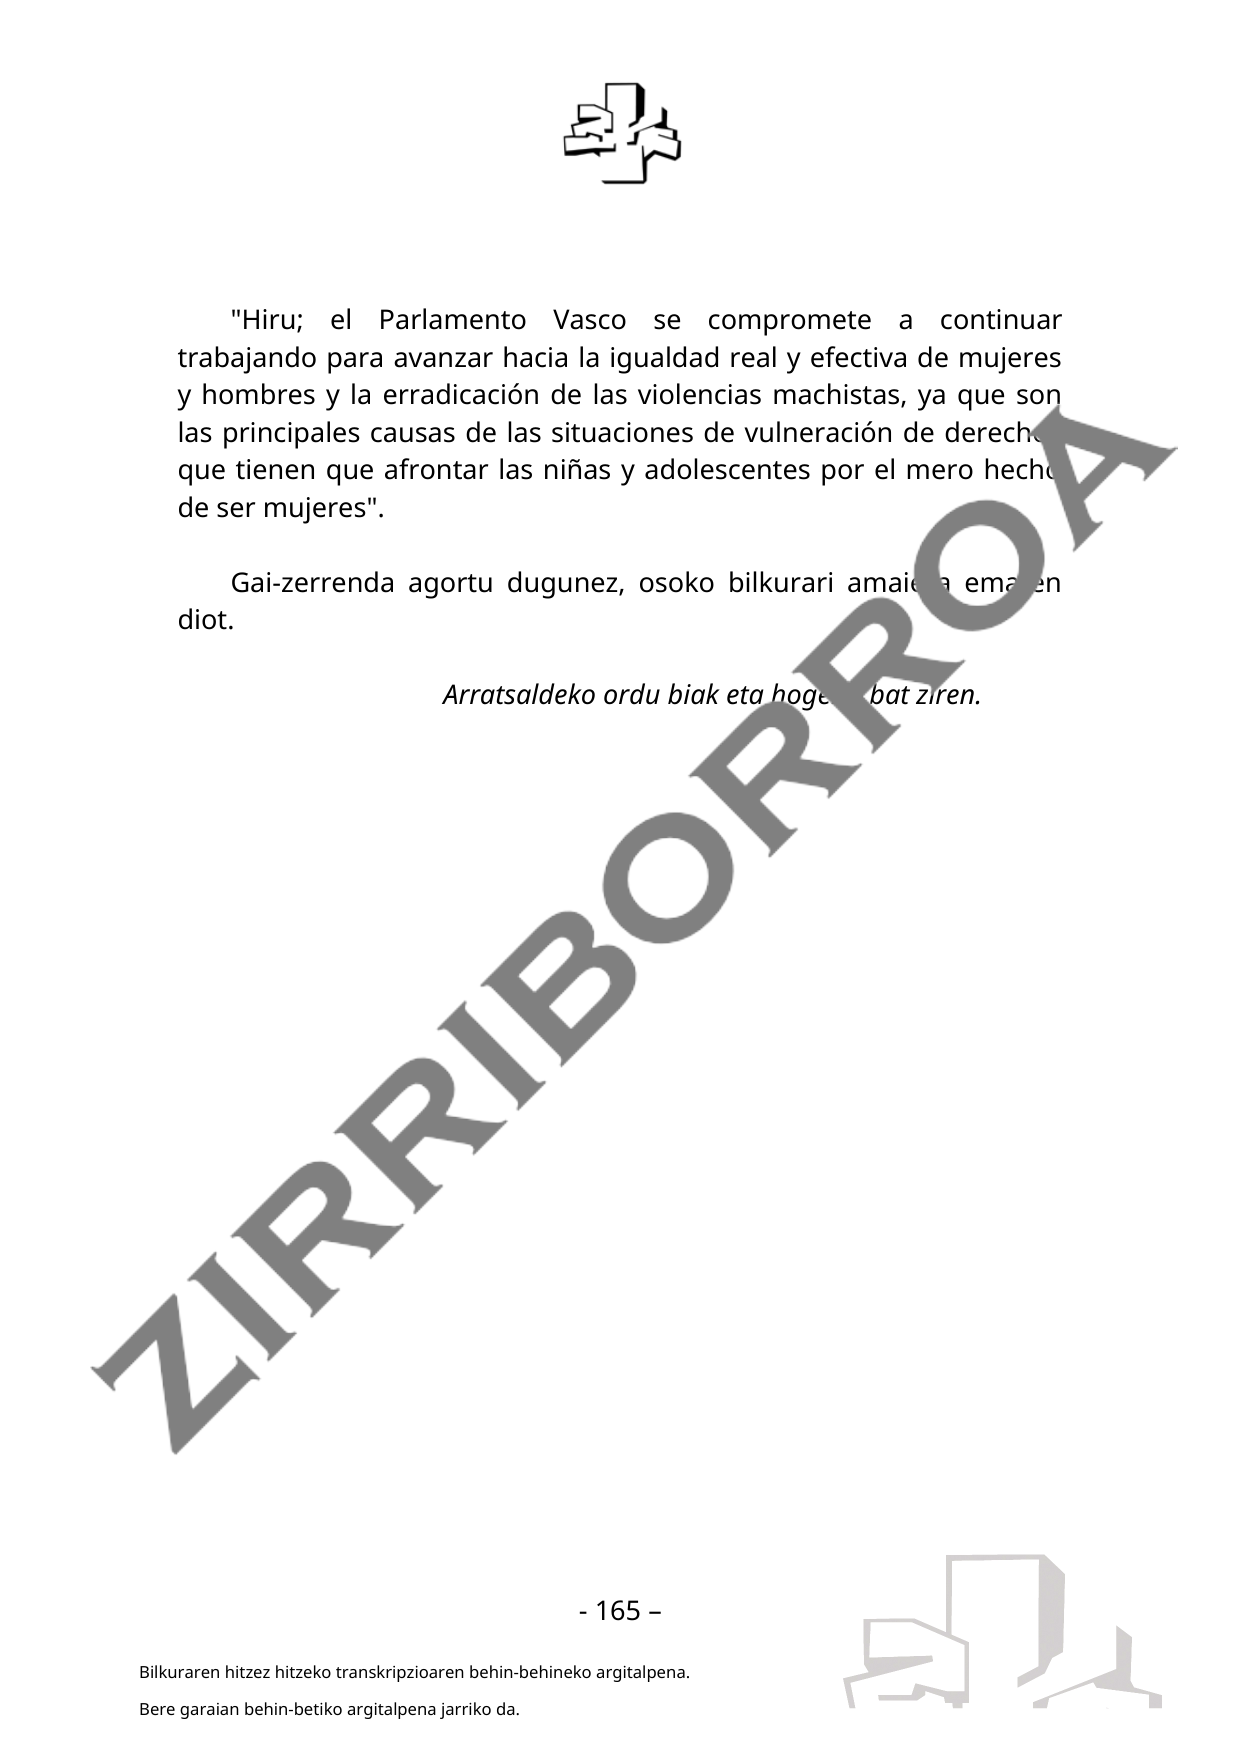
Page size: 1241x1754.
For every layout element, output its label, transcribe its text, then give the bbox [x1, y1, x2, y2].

text Gai-zerrenda agortu dugunez, osoko bilkurari amaiera ematen diot. [177, 562, 1063, 637]
text Arratsaldeko ordu biak eta hogeita bat ziren. [443, 675, 837, 712]
text "Hiru; el Parlamento Vasco se compromete a continuar trabajando para avanzar hacia la igualdad real y efectiva de mujeres y hombres y la erradicación de las violencias machistas, ya que son las principales causas de las situaciones de vulneración de derechos que tienen que afrontar las niñas y adolescentes por el mero hecho de ser mujeres". [177, 300, 1063, 525]
text Arratsaldeko ordu biak eta hogeita bat ziren. [872, 675, 1063, 712]
picture [555, 75, 690, 193]
picture [797, 1491, 1169, 1710]
